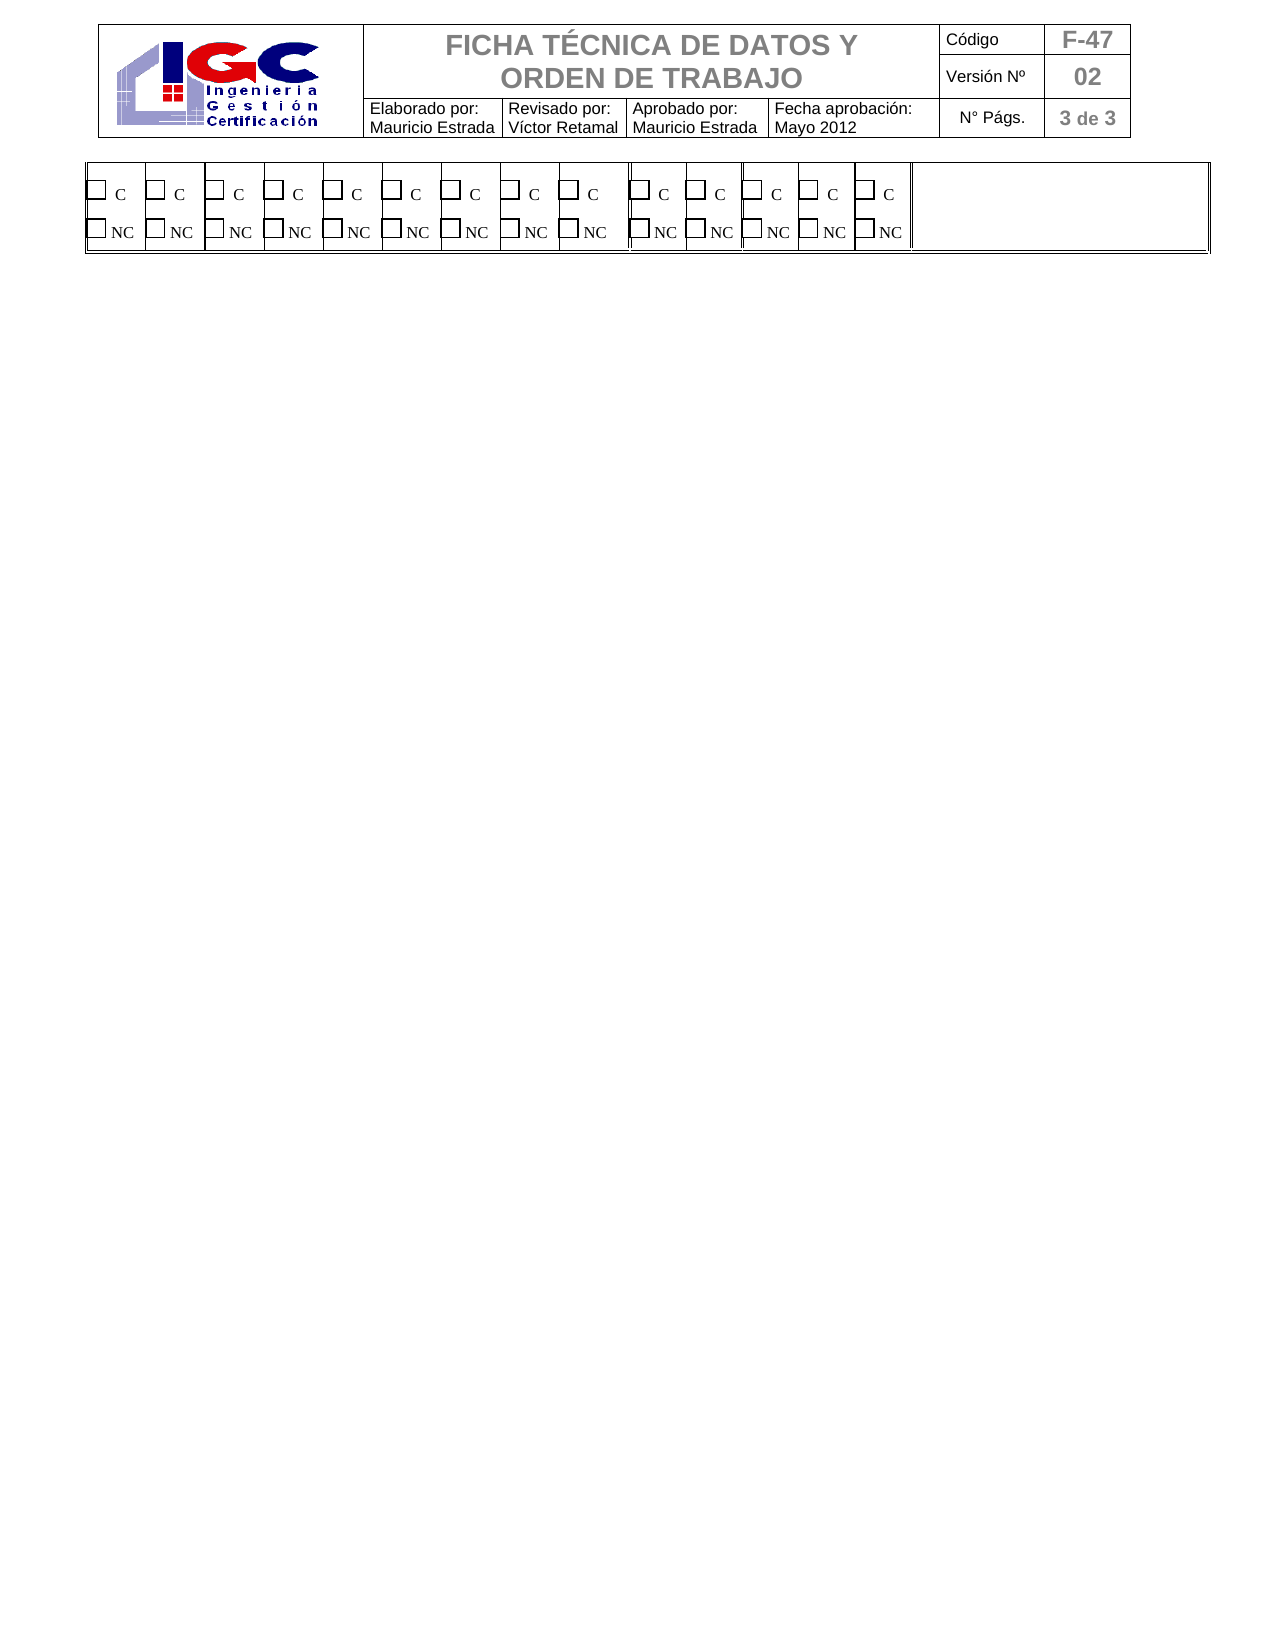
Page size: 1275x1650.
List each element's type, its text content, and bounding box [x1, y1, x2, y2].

table_cell [911, 163, 1208, 250]
table_cell C NC [856, 163, 911, 250]
table_cell C NC [206, 163, 264, 250]
table_cell C NC [687, 163, 743, 250]
table_cell C NC [324, 163, 382, 250]
table_cell C NC [383, 163, 441, 250]
table_cell C NC [146, 163, 204, 250]
table_cell C NC [799, 163, 854, 250]
table_cell C NC [630, 163, 686, 250]
table_cell C NC [743, 163, 798, 250]
table_cell C NC [501, 163, 559, 250]
table_cell C NC [442, 163, 500, 250]
table_cell C NC [88, 163, 145, 250]
table_cell C NC [265, 163, 323, 250]
table_cell C NC [560, 163, 630, 250]
